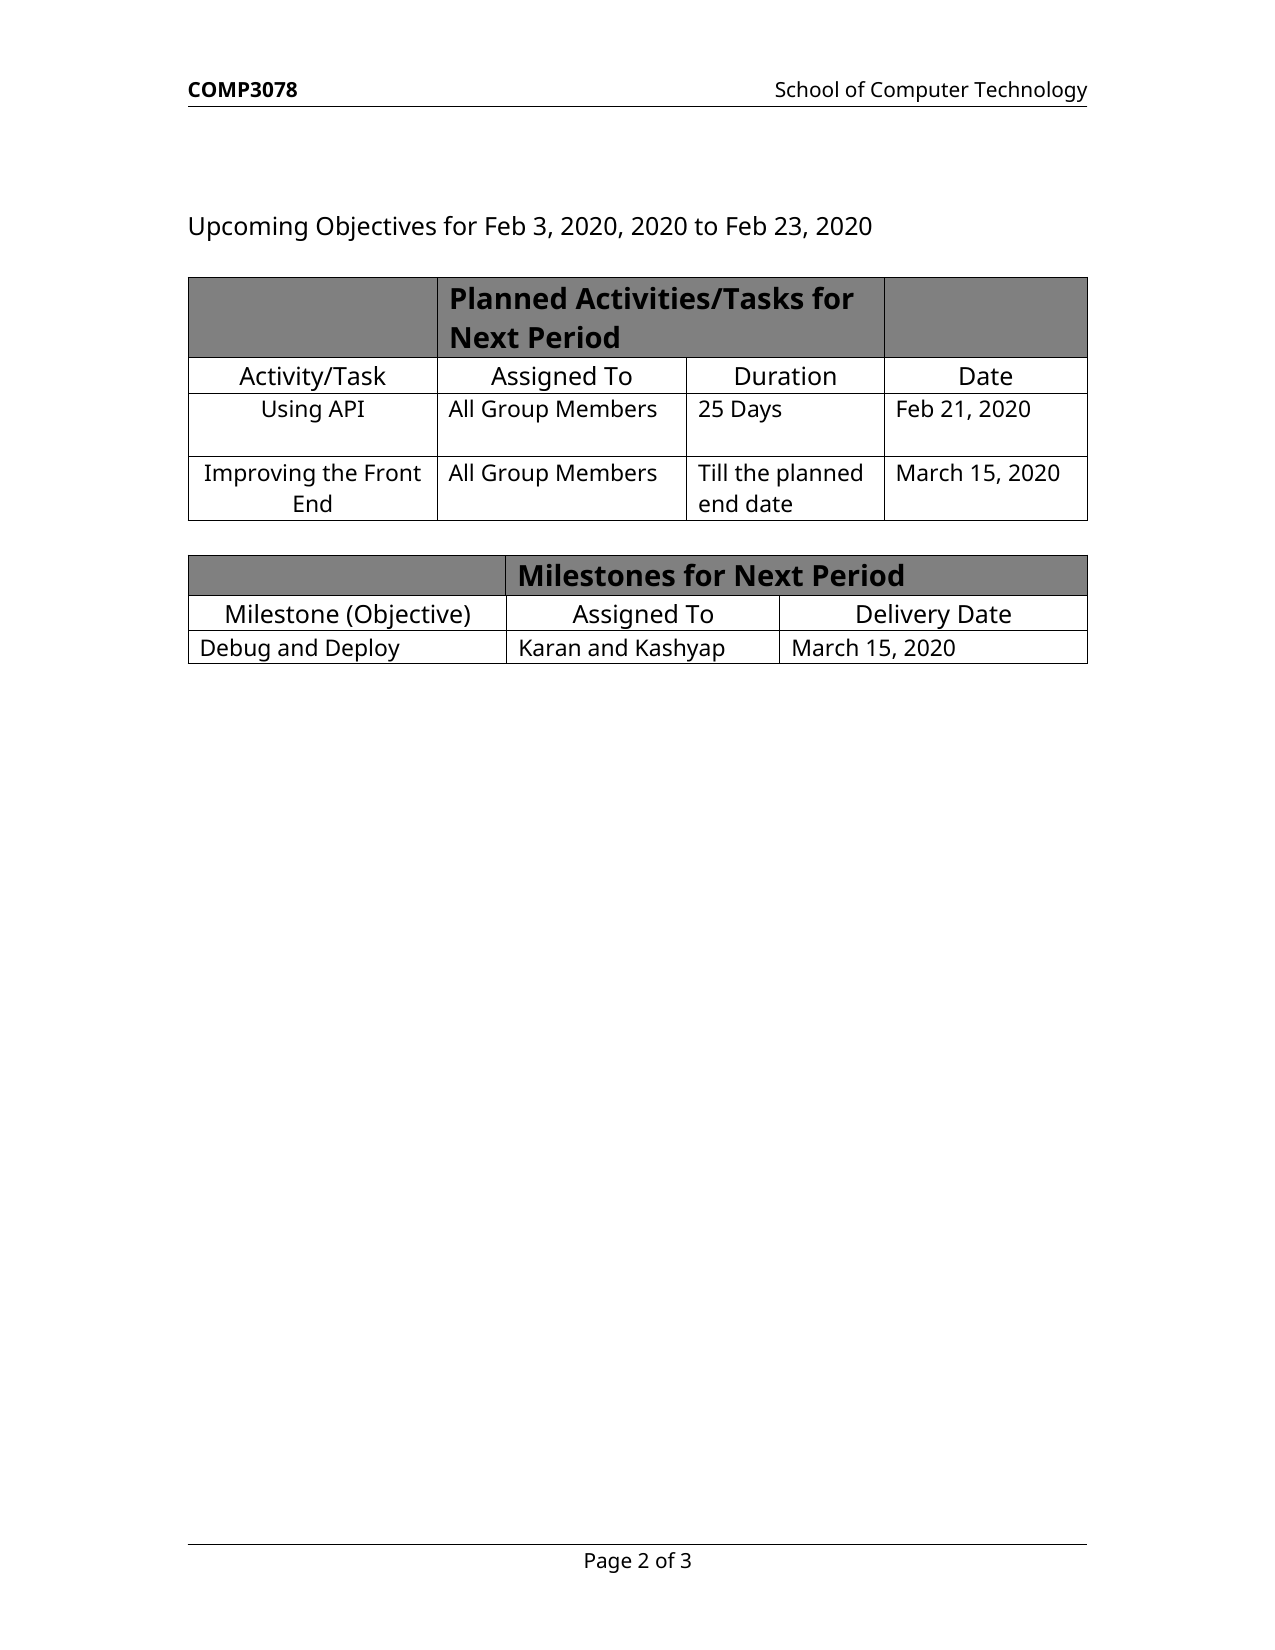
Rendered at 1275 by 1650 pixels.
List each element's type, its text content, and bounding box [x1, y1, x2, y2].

table_cell All Group Members [438, 457, 686, 519]
table_cell Using API [189, 394, 437, 456]
table_cell March 15, 2020 [885, 457, 1087, 519]
table_cell Assigned To [507, 596, 779, 630]
table_cell Karan and Kashyap [507, 631, 779, 663]
table_cell Delivery Date [780, 596, 1087, 630]
table_header Milestones for Next Period [506, 556, 1087, 595]
table_cell Date [885, 358, 1087, 392]
table_cell 25 Days [687, 394, 884, 456]
table_header [189, 278, 437, 357]
table_header [189, 556, 505, 595]
table_cell Debug and Deploy [189, 631, 506, 663]
table_cell Till the planned end date [687, 457, 884, 519]
table_cell All Group Members [438, 394, 686, 456]
table_cell Activity/Task [189, 358, 437, 392]
table_header [885, 278, 1087, 357]
table_cell Feb 21, 2020 [885, 394, 1087, 456]
table_cell Assigned To [438, 358, 686, 392]
table_cell Duration [687, 358, 884, 392]
table_cell Milestone (Objective) [189, 596, 506, 630]
text Upcoming Objectives for Feb 3, 2020, 2020 to Feb 23, 2020 [187, 209, 1087, 243]
table_cell March 15, 2020 [780, 631, 1087, 663]
table_cell Improving the Front End [189, 457, 437, 519]
table_header Planned Activities/Tasks for Next Period [438, 278, 884, 357]
